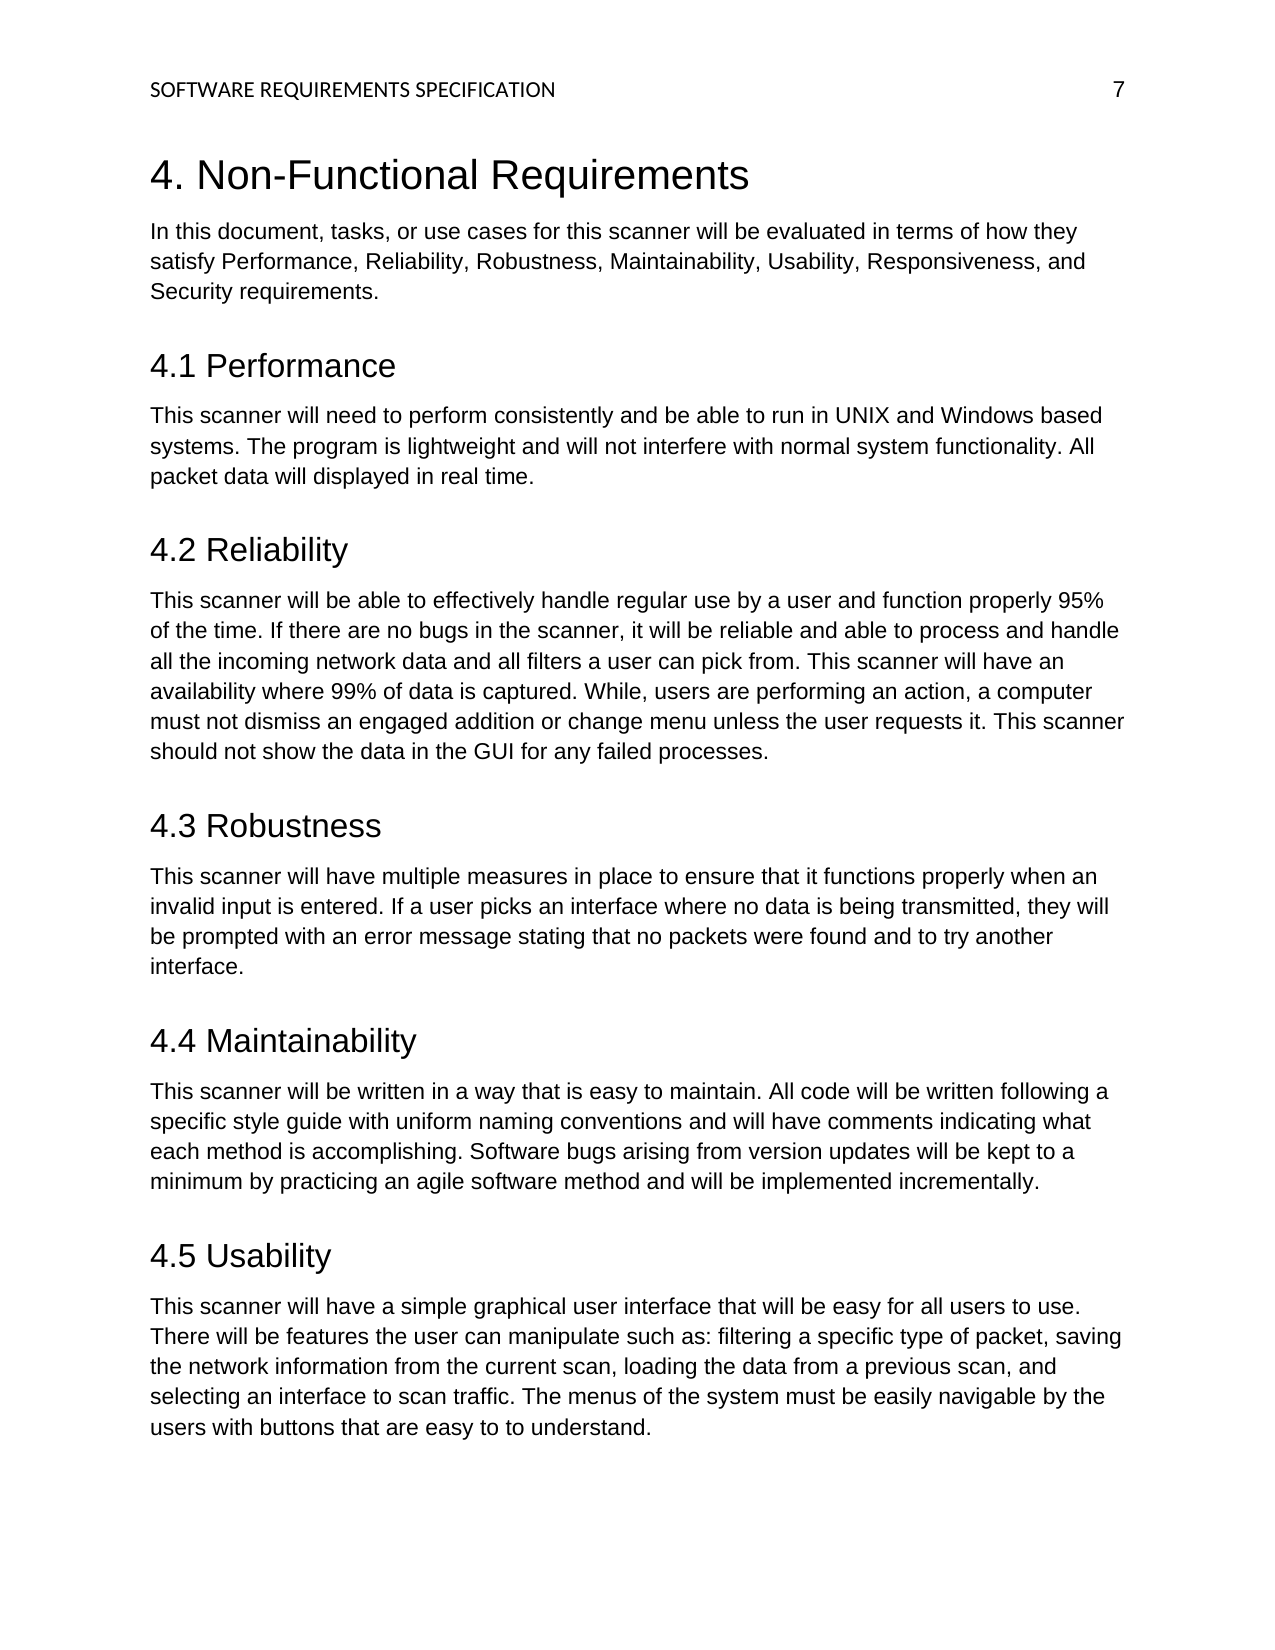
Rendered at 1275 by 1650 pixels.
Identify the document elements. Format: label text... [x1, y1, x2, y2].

subtitle 4.5 Usability [150, 1236, 1125, 1274]
subtitle 4.1 Performance [150, 346, 1125, 384]
subtitle 4.2 Reliability [150, 531, 1125, 569]
text In this document, tasks, or use cases for this scanner will be evaluated in terms of how they satisfy Performance, Reliability, Robustness, Maintainability, Usability, Responsiveness, and Security requirements. [150, 218, 1125, 304]
text This scanner will be able to effectively handle regular use by a user and function properly 95% of the time. If there are no bugs in the scanner, it will be reliable and able to process and handle all the incoming network data and all filters a user can pick from. This scanner will have an availability where 99% of data is captured. While, users are performing an action, a computer must not dismiss an engaged addition or change menu unless the user requests it. This scanner should not show the data in the GUI for any failed processes. [150, 587, 1125, 764]
text This scanner will have a simple graphical user interface that will be easy for all users to use. There will be features the user can manipulate such as: filtering a specific type of packet, saving the network information from the current scan, loading the data from a previous scan, and selecting an interface to scan traffic. The menus of the system must be easily navigable by the users with buttons that are easy to to understand. [150, 1293, 1125, 1440]
text This scanner will be written in a way that is easy to maintain. All code will be written following a specific style guide with uniform naming conventions and will have comments indicating what each method is accomplishing. Software bugs arising from version updates will be kept to a minimum by practicing an agile software method and will be implemented incrementally. [150, 1078, 1125, 1194]
text This scanner will need to perform consistently and be able to run in UNIX and Windows based systems. The program is lightweight and will not interfere with normal system functionality. All packet data will displayed in real time. [150, 402, 1125, 489]
text This scanner will have multiple measures in place to ensure that it functions properly when an invalid input is entered. If a user picks an interface where no data is being transmitted, they will be prompted with an error message stating that no packets were found and to try another interface. [150, 863, 1125, 979]
subtitle 4.4 Maintainability [150, 1021, 1125, 1059]
subtitle 4. Non-Functional Requirements [150, 150, 1125, 198]
subtitle 4.3 Robustness [150, 806, 1125, 844]
